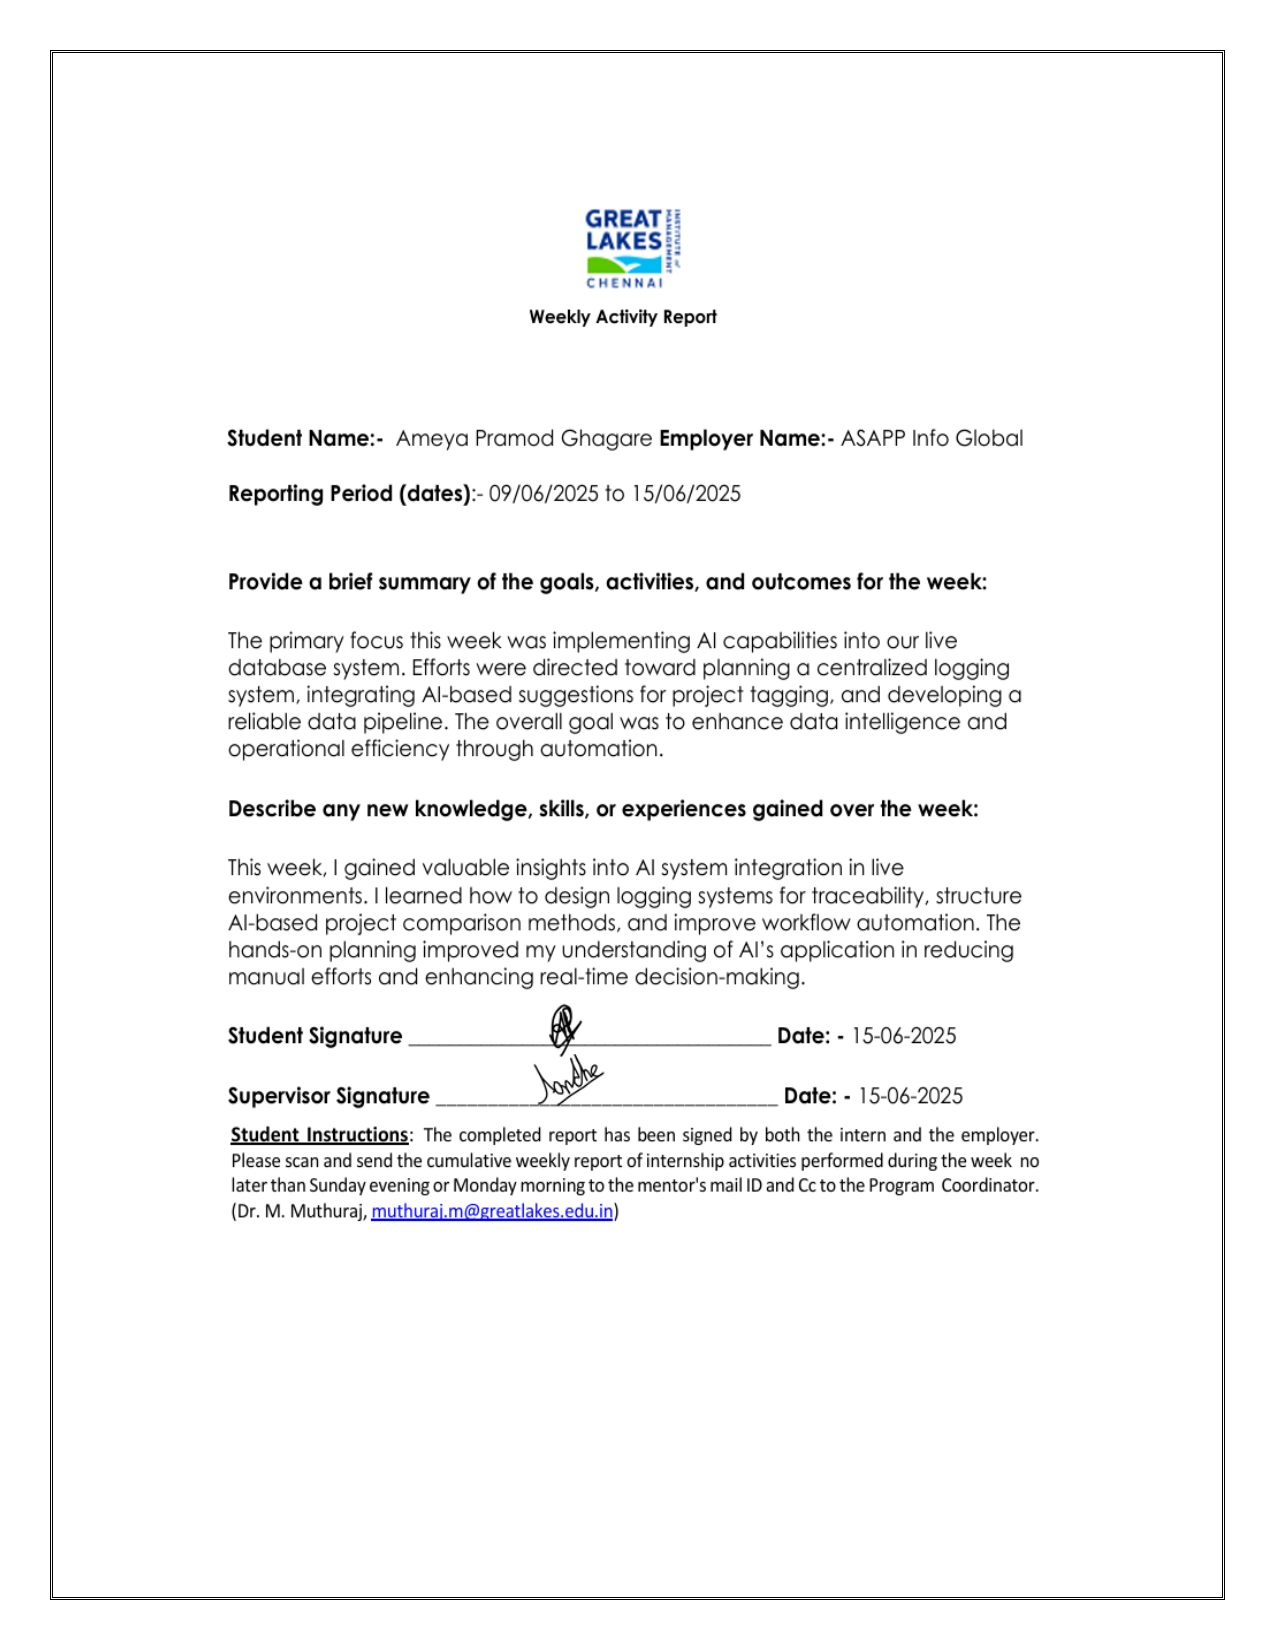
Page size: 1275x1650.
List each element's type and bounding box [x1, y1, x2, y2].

picture [112, 150, 1163, 1323]
